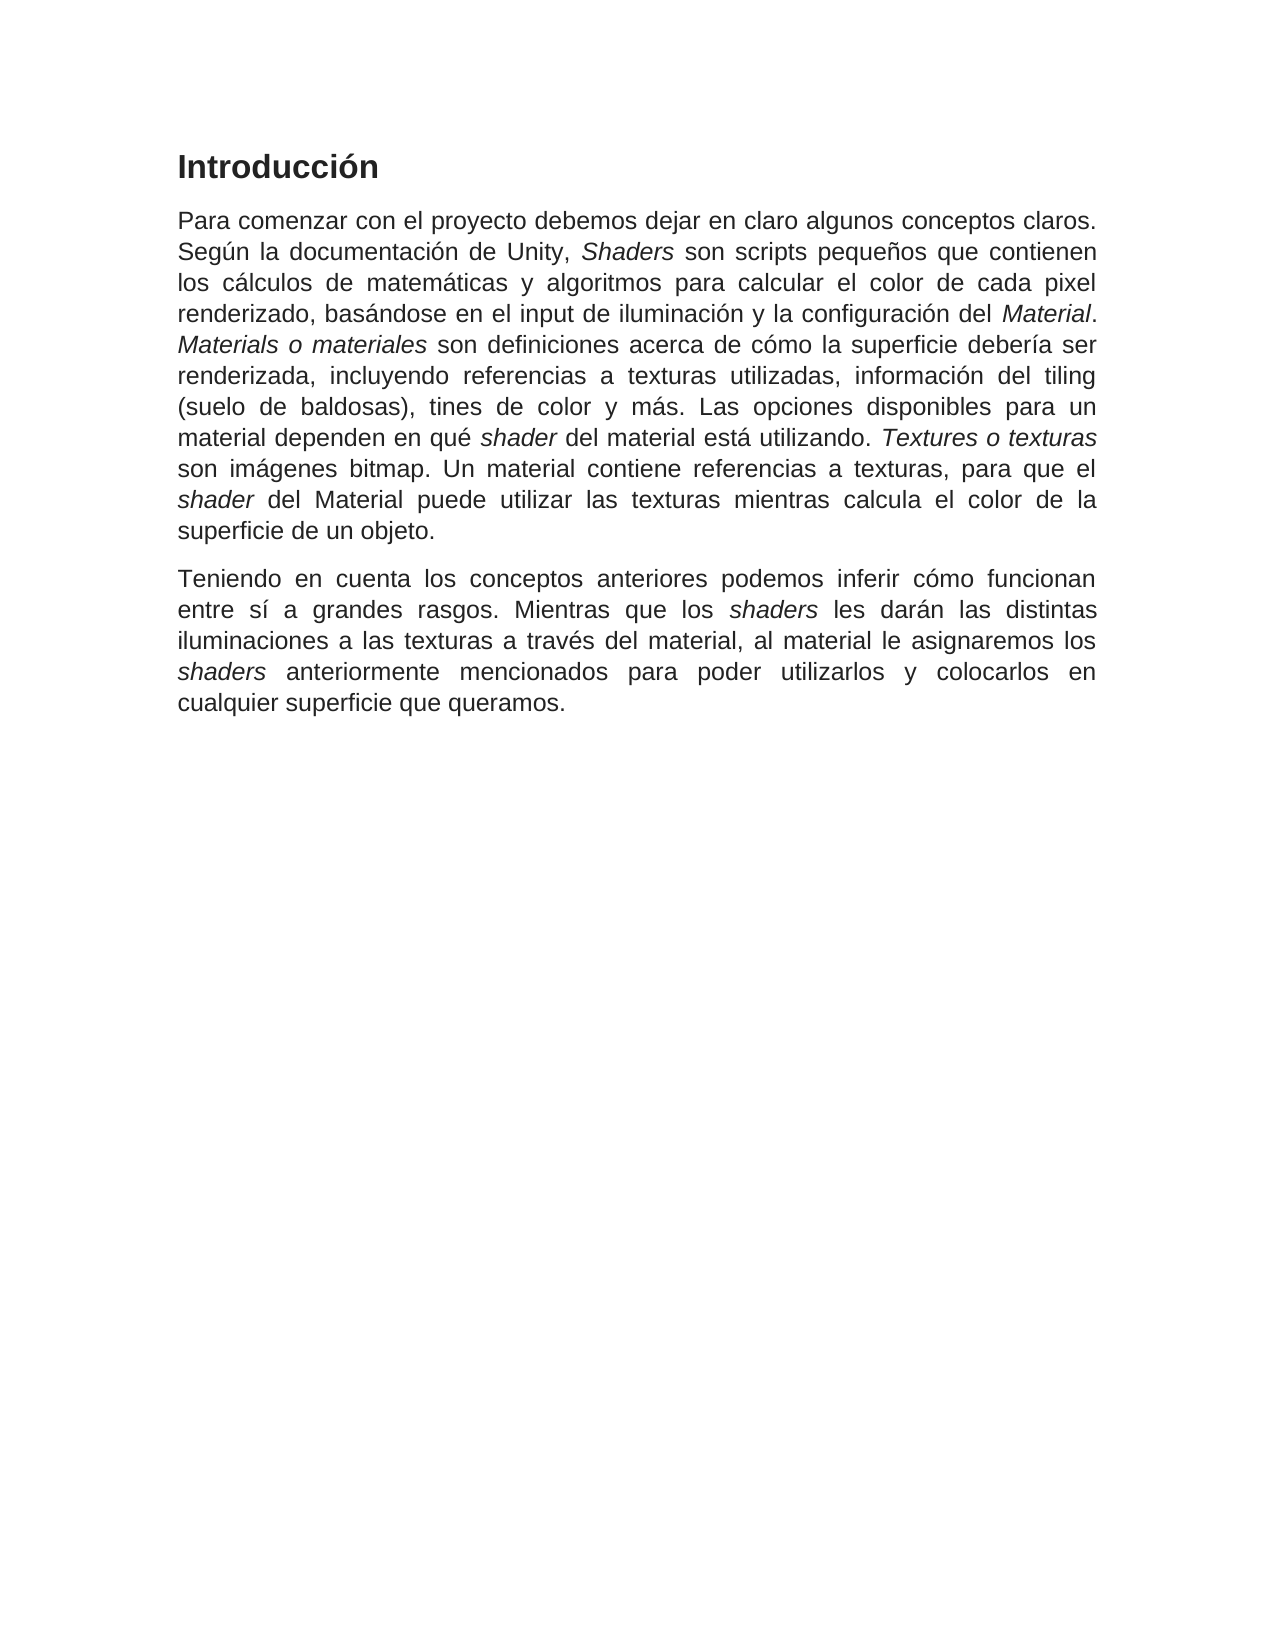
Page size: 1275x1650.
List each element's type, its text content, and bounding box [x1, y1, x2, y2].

text Teniendo en cuenta los conceptos anteriores podemos inferir cómo funcionan entre sí a grandes rasgos. Mientras que los shaders les darán las distintas iluminaciones a las texturas a través del material, al material le asignaremos los shaders anteriormente mencionados para poder utilizarlos y colocarlos en cualquier superficie que queramos. [177, 564, 1098, 717]
text Para comenzar con el proyecto debemos dejar en claro algunos conceptos claros. Según la documentación de Unity, Shaders son scripts pequeños que contienen los cálculos de matemáticas y algoritmos para calcular el color de cada pixel renderizado, basándose en el input de iluminación y la configuración del Material. Materials o materiales son definiciones acerca de cómo la superficie debería ser renderizada, incluyendo referencias a texturas utilizadas, información del tiling (suelo de baldosas), tines de color y más. Las opciones disponibles para un material dependen en qué shader del material está utilizando. Textures o texturas son imágenes bitmap. Un material contiene referencias a texturas, para que el shader del Material puede utilizar las texturas mientras calcula el color de la superficie de un objeto. [177, 206, 1098, 545]
text Introducción [177, 148, 1098, 186]
